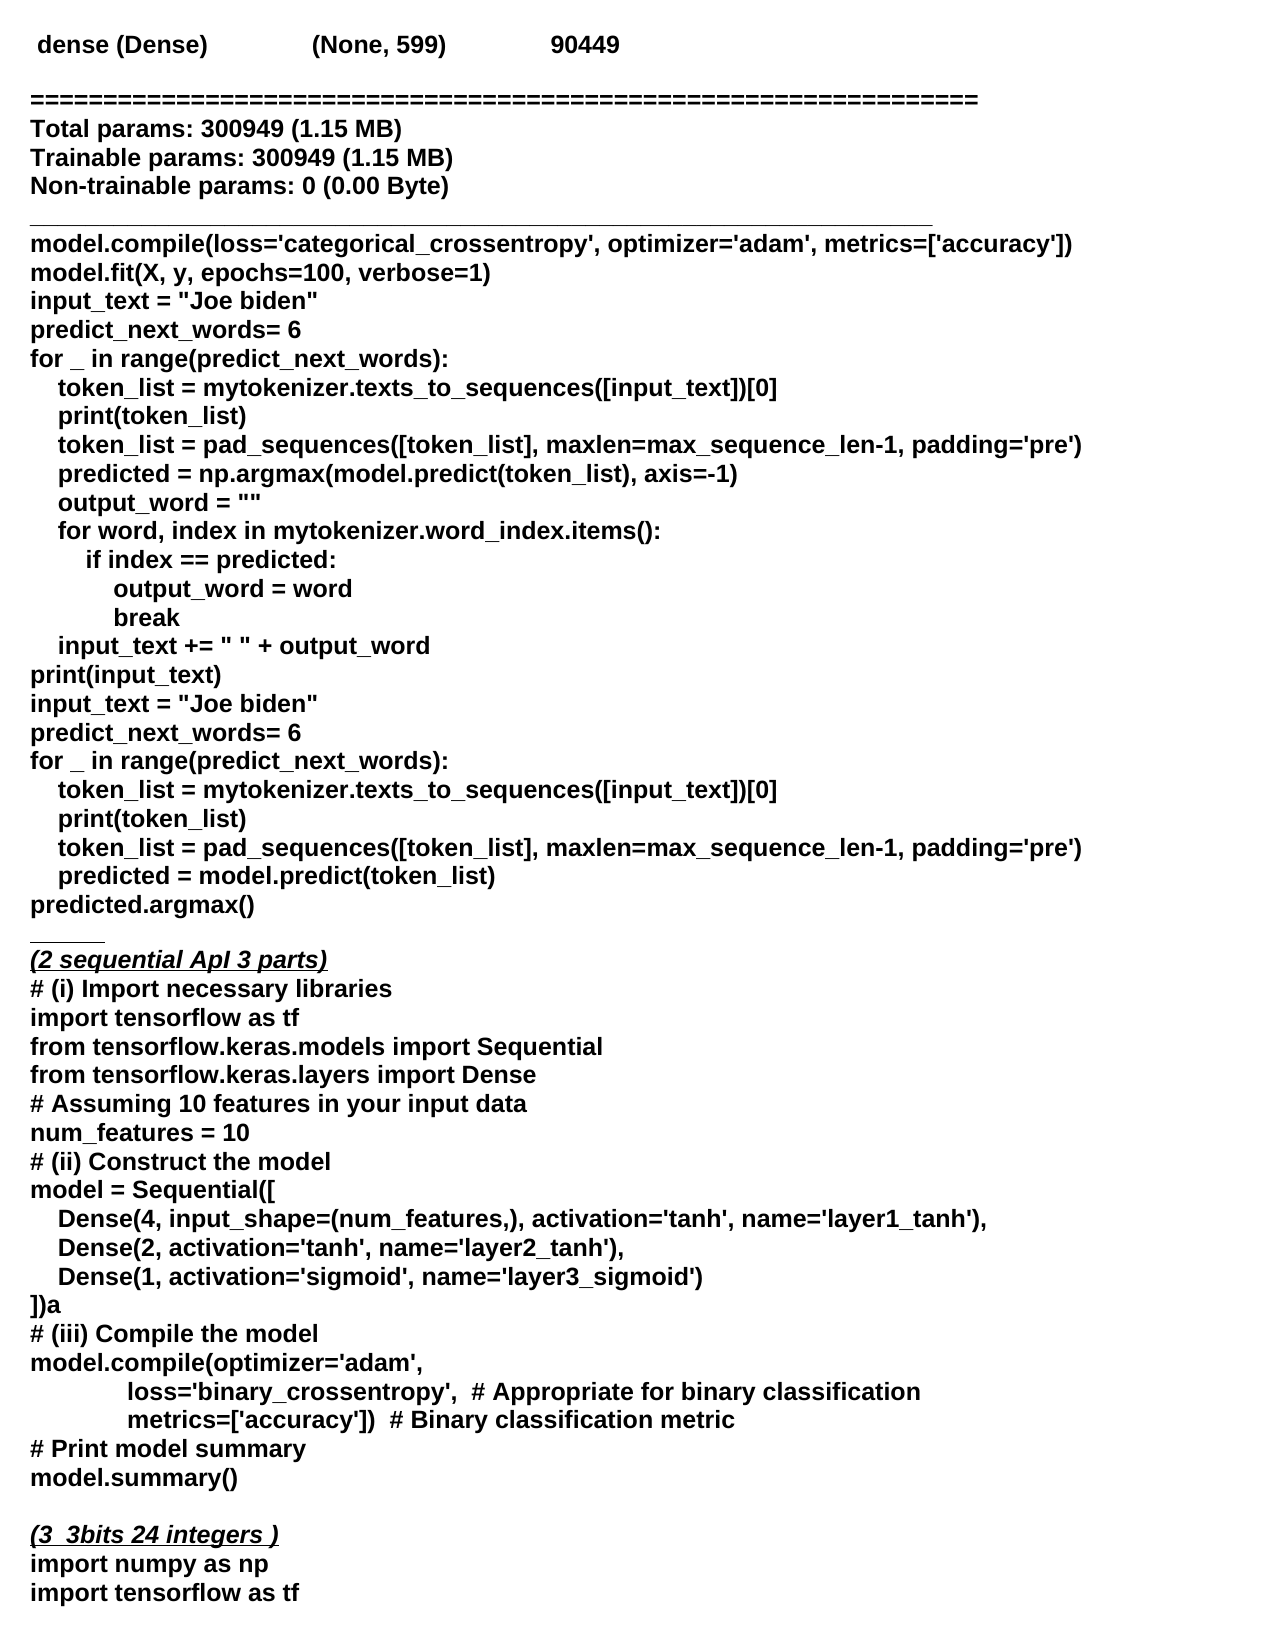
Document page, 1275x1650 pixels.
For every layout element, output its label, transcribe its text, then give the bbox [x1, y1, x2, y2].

text model.fit(X, y, epochs=100, verbose=1) [30, 258, 1245, 286]
text import tensorflow as tf [30, 1003, 1245, 1031]
text for _ in range(predict_next_words): [30, 344, 1245, 373]
text loss='binary_crossentropy', # Appropriate for binary classification [30, 1376, 1245, 1405]
text Dense(4, input_shape=(num_features,), activation='tanh', name='layer1_tanh'), [30, 1204, 1245, 1233]
text model.summary() [30, 1463, 1245, 1491]
text import numpy as np [30, 1549, 1245, 1578]
text token_list = pad_sequences([token_list], maxlen=max_sequence_len-1, padding='pre') [30, 833, 1245, 861]
text model.compile(loss='categorical_crossentropy', optimizer='adam', metrics=['accuracy']) [30, 229, 1245, 258]
text (2 sequential ApI 3 parts) [30, 945, 1245, 974]
text for word, index in mytokenizer.word_index.items(): [30, 516, 1245, 545]
text input_text = "Joe biden" [30, 689, 1245, 718]
text predict_next_words= 6 [30, 718, 1245, 746]
text Dense(1, activation='sigmoid', name='layer3_sigmoid') [30, 1261, 1245, 1290]
text print(token_list) [30, 804, 1245, 833]
text break [30, 603, 1245, 631]
text input_text = "Joe biden" [30, 286, 1245, 315]
text num_features = 10 [30, 1118, 1245, 1146]
text model = Sequential([ [30, 1175, 1245, 1204]
text if index == predicted: [30, 545, 1245, 574]
text metrics=['accuracy']) # Binary classification metric [30, 1405, 1245, 1434]
text Total params: 300949 (1.15 MB) [30, 114, 1245, 143]
text predicted.argmax() [30, 890, 1245, 919]
text print(token_list) [30, 401, 1245, 430]
text predict_next_words= 6 [30, 315, 1245, 344]
text for _ in range(predict_next_words): [30, 746, 1245, 775]
text Dense(2, activation='tanh', name='layer2_tanh'), [30, 1233, 1245, 1261]
text Trainable params: 300949 (1.15 MB) [30, 143, 1245, 171]
text token_list = mytokenizer.texts_to_sequences([input_text])[0] [30, 373, 1245, 401]
text Non-trainable params: 0 (0.00 Byte) [30, 171, 1245, 200]
text ])a [30, 1290, 1245, 1319]
text dense (Dense) (None, 599) 90449 [30, 30, 1245, 59]
text (3 3bits 24 integers ) [30, 1520, 1245, 1549]
text predicted = np.argmax(model.predict(token_list), axis=-1) [30, 459, 1245, 488]
text # Assuming 10 features in your input data [30, 1089, 1245, 1118]
text token_list = pad_sequences([token_list], maxlen=max_sequence_len-1, padding='pre') [30, 430, 1245, 459]
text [30, 200, 1245, 229]
text token_list = mytokenizer.texts_to_sequences([input_text])[0] [30, 775, 1245, 804]
text predicted = model.predict(token_list) [30, 861, 1245, 890]
text print(input_text) [30, 660, 1245, 689]
text import tensorflow as tf [30, 1578, 1245, 1606]
text input_text += " " + output_word [30, 631, 1245, 660]
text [30, 85, 1245, 114]
text model.compile(optimizer='adam', [30, 1348, 1245, 1376]
text # (i) Import necessary libraries [30, 974, 1245, 1003]
text output_word = "" [30, 488, 1245, 516]
text # (iii) Compile the model [30, 1319, 1245, 1348]
text # (ii) Construct the model [30, 1146, 1245, 1175]
text # Print model summary [30, 1434, 1245, 1463]
text from tensorflow.keras.layers import Dense [30, 1060, 1245, 1089]
text output_word = word [30, 574, 1245, 603]
text from tensorflow.keras.models import Sequential [30, 1031, 1245, 1060]
